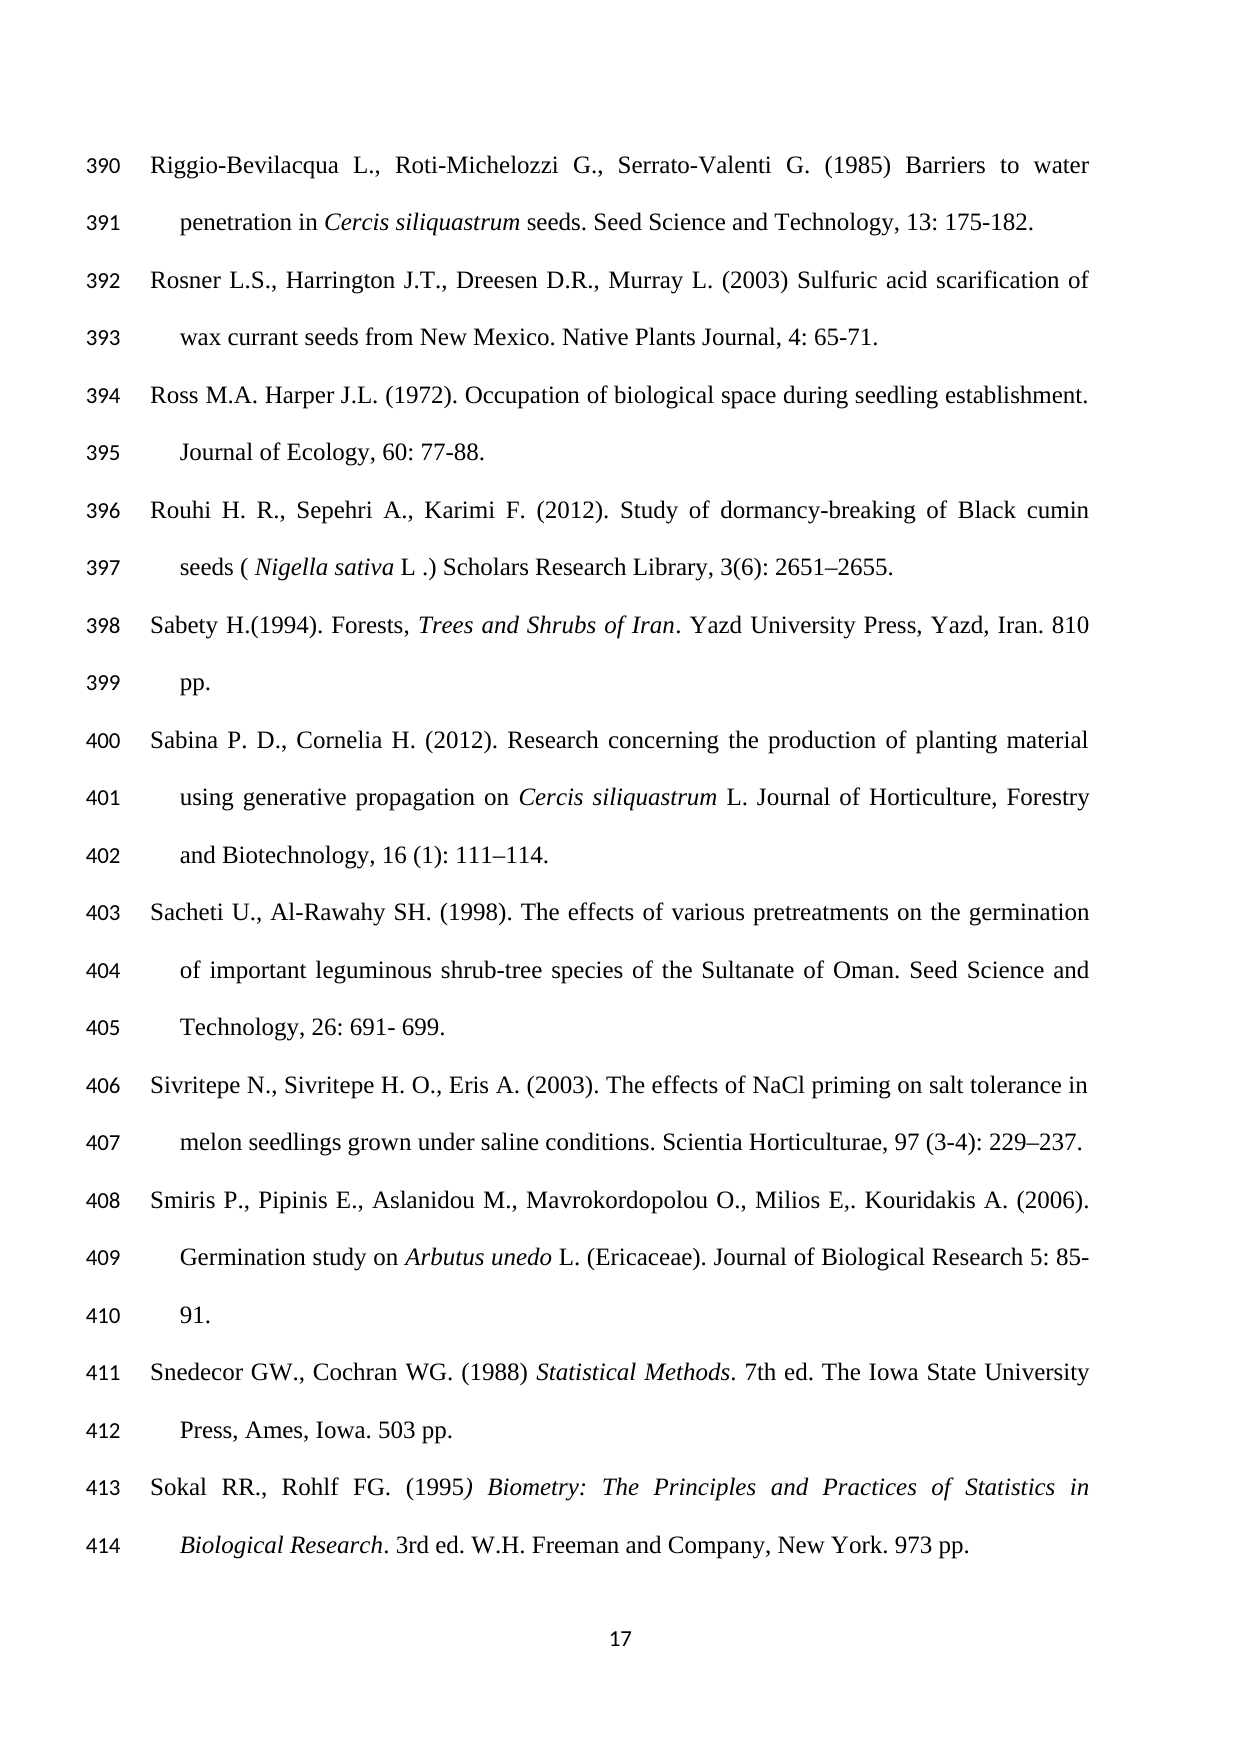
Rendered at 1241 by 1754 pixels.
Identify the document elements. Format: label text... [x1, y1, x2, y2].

text Snedecor GW., Cochran WG. (1988) Statistical Methods. 7th ed. The Iowa State University Press, Ames, Iowa. 503 pp. [150, 1357, 1090, 1444]
text Sabina P. D., Cornelia H. (2012). Research concerning the production of planting material using generative propagation on Cercis siliquastrum L. Journal of Horticulture, Forestry and Biotechnology, 16 (1): 111–114. [150, 725, 1090, 869]
text Riggio-Bevilacqua L., Roti-Michelozzi G., Serrato-Valenti G. (1985) Barriers to water penetration in Cercis siliquastrum seeds. Seed Science and Technology, 13: 175-182. [150, 150, 1090, 236]
text Ross M.A. Harper J.L. (1972). Occupation of biological space during seedling establishment. Journal of Ecology, 60: 77-88. [150, 380, 1090, 466]
text Sivritepe N., Sivritepe H. O., Eris A. (2003). The effects of NaCl priming on salt tolerance in melon seedlings grown under saline conditions. Scientia Horticulturae, 97 (3-4): 229–237. [150, 1070, 1090, 1156]
text Rosner L.S., Harrington J.T., Dreesen D.R., Murray L. (2003) Sulfuric acid scarification of wax currant seeds from New Mexico. Native Plants Journal, 4: 65-71. [150, 265, 1090, 351]
text Sabety H.(1994). Forests, Trees and Shrubs of Iran. Yazd University Press, Yazd, Iran. 810 pp. [150, 610, 1090, 696]
text Sacheti U., Al-Rawahy SH. (1998). The effects of various pretreatments on the germination of important leguminous shrub-tree species of the Sultanate of Oman. Seed Science and Technology, 26: 691- 699. [150, 897, 1090, 1041]
text Smiris P., Pipinis E., Aslanidou M., Mavrokordopolou O., Milios E,. Kouridakis A. (2006). Germination study on Arbutus unedo L. (Ericaceae). Journal of Biological Research 5: 85-91. [150, 1185, 1090, 1329]
text Sokal RR., Rohlf FG. (1995) Biometry: The Principles and Practices of Statistics in Biological Research. 3rd ed. W.H. Freeman and Company, New York. 973 pp. [150, 1472, 1090, 1559]
text Rouhi H. R., Sepehri A., Karimi F. (2012). Study of dormancy-breaking of Black cumin seeds ( Nigella sativa L .) Scholars Research Library, 3(6): 2651–2655. [150, 495, 1090, 581]
